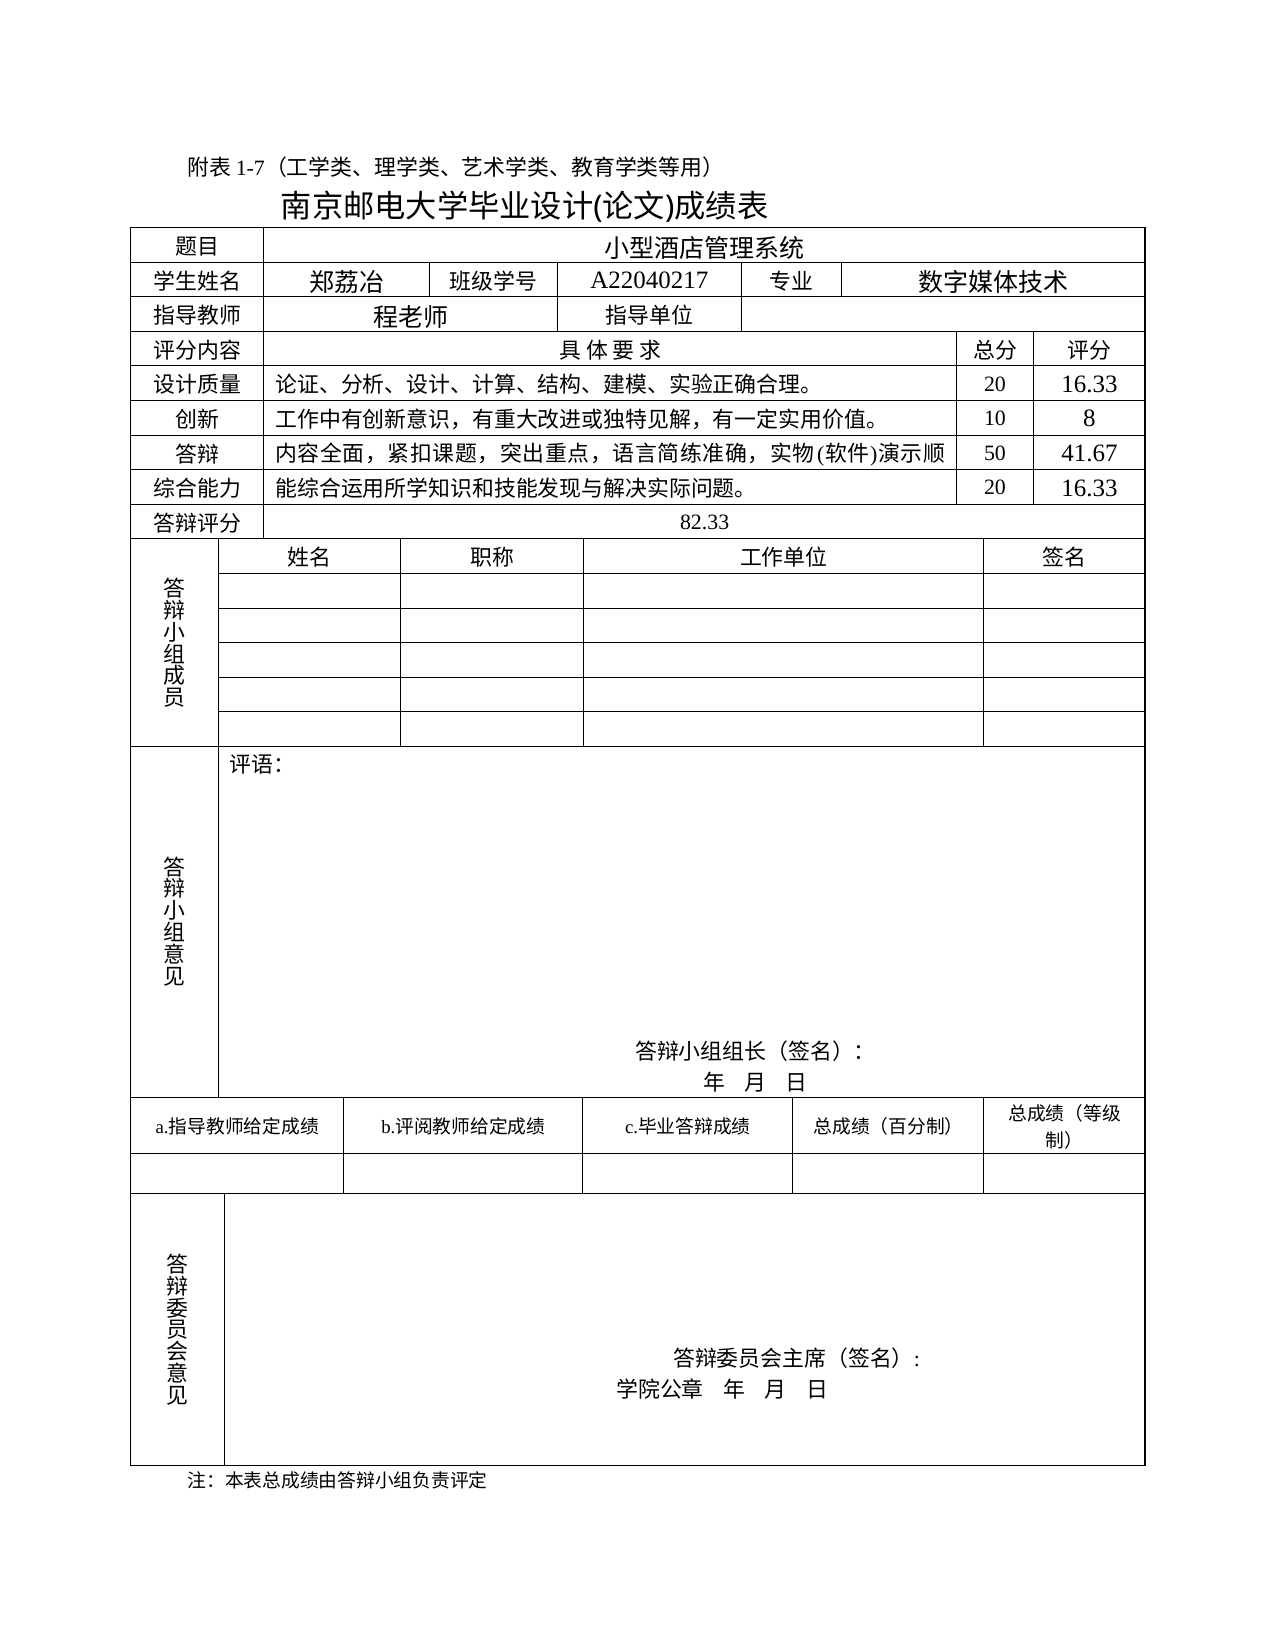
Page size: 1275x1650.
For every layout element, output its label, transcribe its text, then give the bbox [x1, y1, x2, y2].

table_cell 答辩评分 [131, 505, 263, 538]
text 南京邮电大学毕业设计(论文)成绩表 [187, 182, 1087, 227]
table_header 题目 [131, 228, 263, 262]
table_cell 能综合运用所学知识和技能发现与解决实际问题。 [264, 470, 956, 504]
table_cell 设计质量 [131, 366, 263, 400]
table_cell 评语： 答辩小组组长（签名）： 年 月 日 [219, 747, 1144, 1097]
table_cell [984, 712, 1144, 746]
table_cell 答辩小组意见 [131, 747, 218, 1097]
table_cell [584, 643, 983, 677]
table_cell b.评阅教师给定成绩 [344, 1098, 582, 1152]
table_cell 8 [1034, 401, 1144, 434]
table_cell 16.33 [1034, 366, 1144, 400]
table_cell [984, 678, 1144, 711]
table_cell [219, 643, 400, 677]
table_cell 综合能力 [131, 470, 263, 504]
table_cell 总成绩（百分制） [793, 1098, 983, 1152]
table_header 小型酒店管理系统 [264, 228, 1144, 262]
table_cell [131, 1154, 343, 1193]
table_cell 职称 [401, 539, 583, 573]
table_cell a.指导教师给定成绩 [131, 1098, 343, 1152]
table_cell 签名 [984, 539, 1144, 573]
table_cell [984, 643, 1144, 677]
table_cell 41.67 [1034, 436, 1144, 469]
table_cell 82.33 [264, 505, 1144, 538]
table_cell 班级学号 [430, 263, 557, 296]
table_cell [584, 609, 983, 642]
table_cell 50 [957, 436, 1033, 469]
table_cell 数字媒体技术 [842, 263, 1144, 296]
table_cell 总成绩（等级制） [984, 1098, 1144, 1152]
table_cell 答辩小组成员 [131, 539, 218, 746]
table_cell [219, 712, 400, 746]
table_cell [984, 1154, 1144, 1193]
table_cell 姓名 [219, 539, 400, 573]
table_cell [742, 297, 1144, 331]
table_cell 指导单位 [558, 297, 741, 331]
table_cell [401, 574, 583, 607]
table_cell [583, 1154, 792, 1193]
table_cell 具 体 要 求 [264, 332, 956, 365]
table_cell 10 [957, 401, 1033, 434]
table_cell [344, 1154, 582, 1193]
table_cell [984, 574, 1144, 607]
table_cell 工作单位 [584, 539, 983, 573]
table_cell 内容全面，紧扣课题，突出重点，语言简练准确，实物(软件)演示顺利。 [264, 436, 956, 469]
table_cell 程老师 [264, 297, 557, 331]
table_cell [584, 712, 983, 746]
table_cell [401, 643, 583, 677]
table_cell 郑荔冶 [264, 263, 429, 296]
table_cell [401, 678, 583, 711]
table_cell [984, 609, 1144, 642]
table_cell [219, 678, 400, 711]
table_cell 工作中有创新意识，有重大改进或独特见解，有一定实用价值。 [264, 401, 956, 434]
table_cell 论证、分析、设计、计算、结构、建模、实验正确合理。 [264, 366, 956, 400]
table_cell 学生姓名 [131, 263, 263, 296]
table_cell 20 [957, 366, 1033, 400]
table_cell 20 [957, 470, 1033, 504]
table_cell [219, 574, 400, 607]
table_cell 评分内容 [131, 332, 263, 365]
table_cell [793, 1154, 983, 1193]
table_cell [401, 609, 583, 642]
table_cell [401, 712, 583, 746]
table_cell [584, 574, 983, 607]
table_cell A22040217 [558, 263, 741, 296]
table_cell 创新 [131, 401, 263, 434]
table_cell 答辩 [131, 436, 263, 469]
text 注：本表总成绩由答辩小组负责评定 [187, 1466, 1087, 1493]
table_cell 答辩委员会意见 [131, 1194, 224, 1465]
table_cell c.毕业答辩成绩 [583, 1098, 792, 1152]
table_cell 指导教师 [131, 297, 263, 331]
table_cell [584, 678, 983, 711]
table_cell [219, 609, 400, 642]
table_cell 16.33 [1034, 470, 1144, 504]
table_cell 总分 [957, 332, 1033, 365]
table_cell 专业 [742, 263, 841, 296]
table_cell 答辩委员会主席（签名）: 学院公章 年 月 日 [225, 1194, 1144, 1465]
text 附表1-7（工学类、理学类、艺术学类、教育学类等用） [187, 150, 1087, 182]
table_cell 评分 [1034, 332, 1144, 365]
